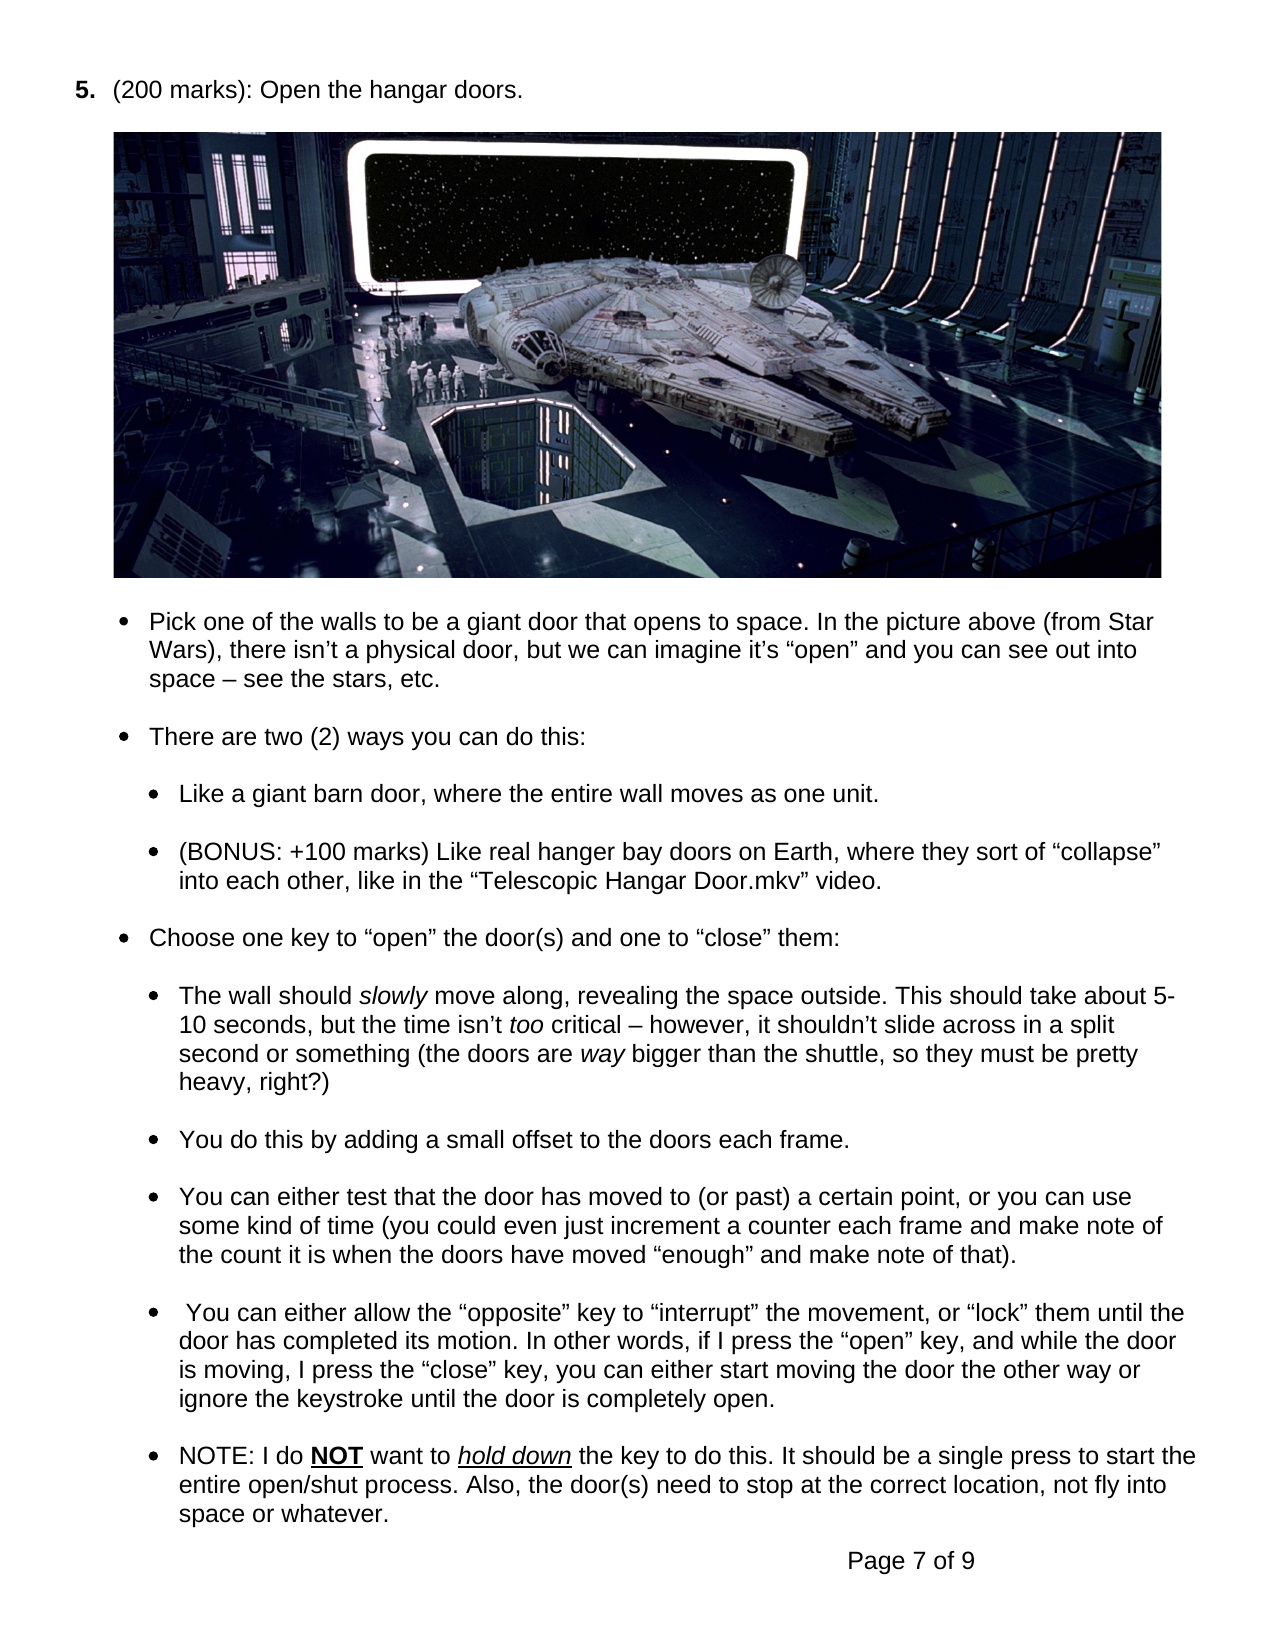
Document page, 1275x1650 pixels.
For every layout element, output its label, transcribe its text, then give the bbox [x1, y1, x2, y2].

list The wall should slowly move along, revealing the space outside. This should take about 5-10 seconds, but the time isn’t too critical – however, it shouldn’t slide across in a split second or something (the doors are way bigger than the shuttle, so they must be pretty heavy, right?) [149, 981, 1200, 1125]
list Choose one key to “open” the door(s) and one to “close” them: [119, 923, 1200, 981]
list You can either test that the door has moved to (or past) a certain point, or you can use some kind of time (you could even just increment a counter each frame and make note of the count it is when the doors have moved “enough” and make note of that). [149, 1182, 1200, 1297]
list Pick one of the walls to be a giant door that opens to space. In the picture above (from Star Wars), there isn’t a physical door, but we can imagine it’s “open” and you can see out into space – see the stars, etc. [119, 607, 1200, 722]
list You do this by adding a small offset to the doors each frame. [149, 1125, 1200, 1182]
list Like a giant barn door, where the entire wall moves as one unit. [149, 779, 1200, 837]
list There are two (2) ways you can do this: [119, 722, 1200, 779]
list You can either allow the “opposite” key to “interrupt” the movement, or “lock” them until the door has completed its motion. In other words, if I press the “open” key, and while the door is moving, I press the “close” key, you can either start moving the door the other way or ignore the keystroke until the door is completely open. [149, 1297, 1200, 1441]
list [149, 1441, 1200, 1528]
list (200 marks): Open the hangar doors. [75, 75, 1200, 132]
picture [113, 132, 1162, 578]
list (BONUS: +100 marks) Like real hanger bay doors on Earth, where they sort of “collapse” into each other, like in the “Telescopic Hangar Door.mkv” video. [149, 837, 1200, 894]
